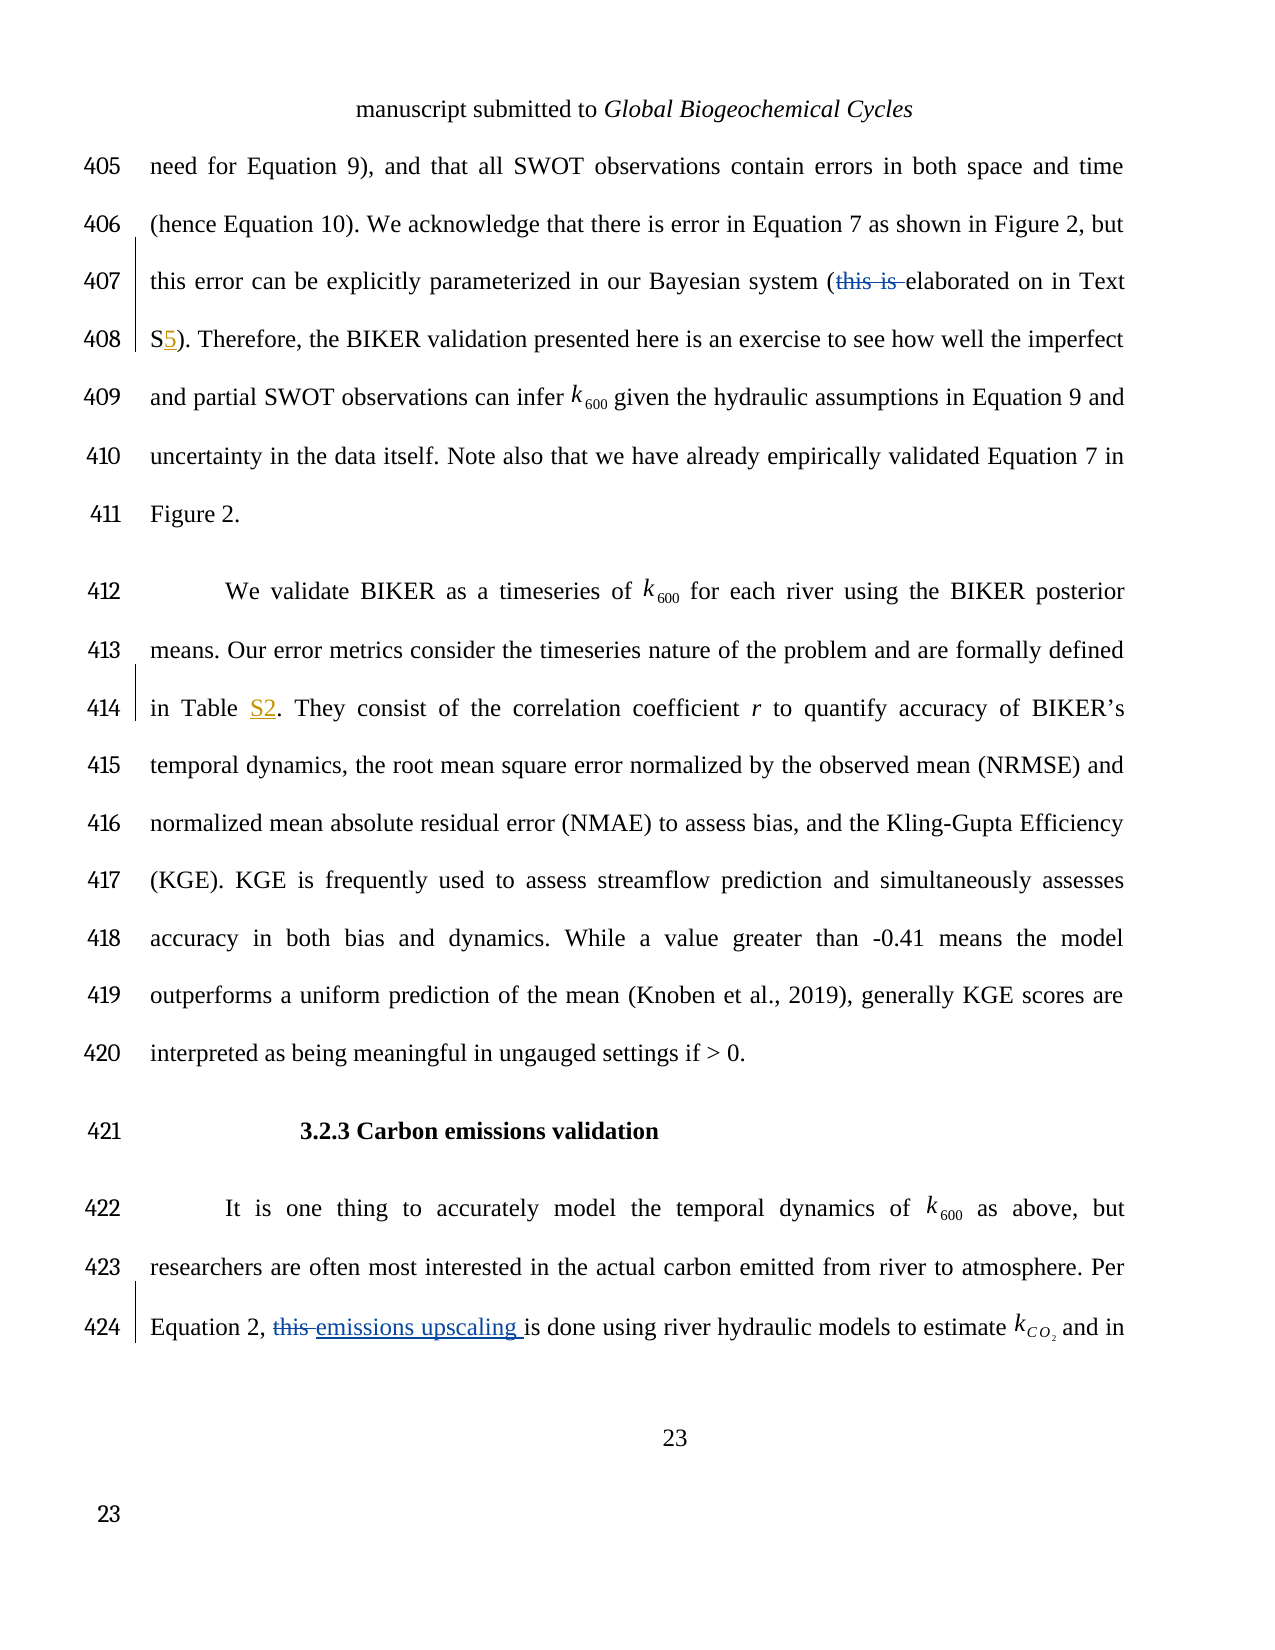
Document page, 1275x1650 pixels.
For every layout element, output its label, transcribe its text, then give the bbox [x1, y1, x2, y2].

text We validate BIKER as a timeseries of for each river using the BIKER posterior means. Our error metrics consider the timeseries nature of the problem and are formally defined in Table . They consist of the correlation coefficient r to quantify accuracy of BIKER’s temporal dynamics, the root mean square error normalized by the observed mean (NRMSE) and normalized mean absolute residual error (NMAE) to assess bias, and the Kling-Gupta Efficiency (KGE). KGE is frequently used to assess streamflow prediction and simultaneously assesses accuracy in both bias and dynamics. While a value greater than -0.41 means the model outperforms a uniform prediction of the mean (Knoben et al., 2019), generally KGE scores are interpreted as being meaningful in ungauged settings if > 0. [150, 575, 1125, 1066]
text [150, 151, 1125, 527]
subtitle 3.2.3 Carbon emissions validation [225, 1116, 1125, 1145]
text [150, 1192, 1125, 1343]
